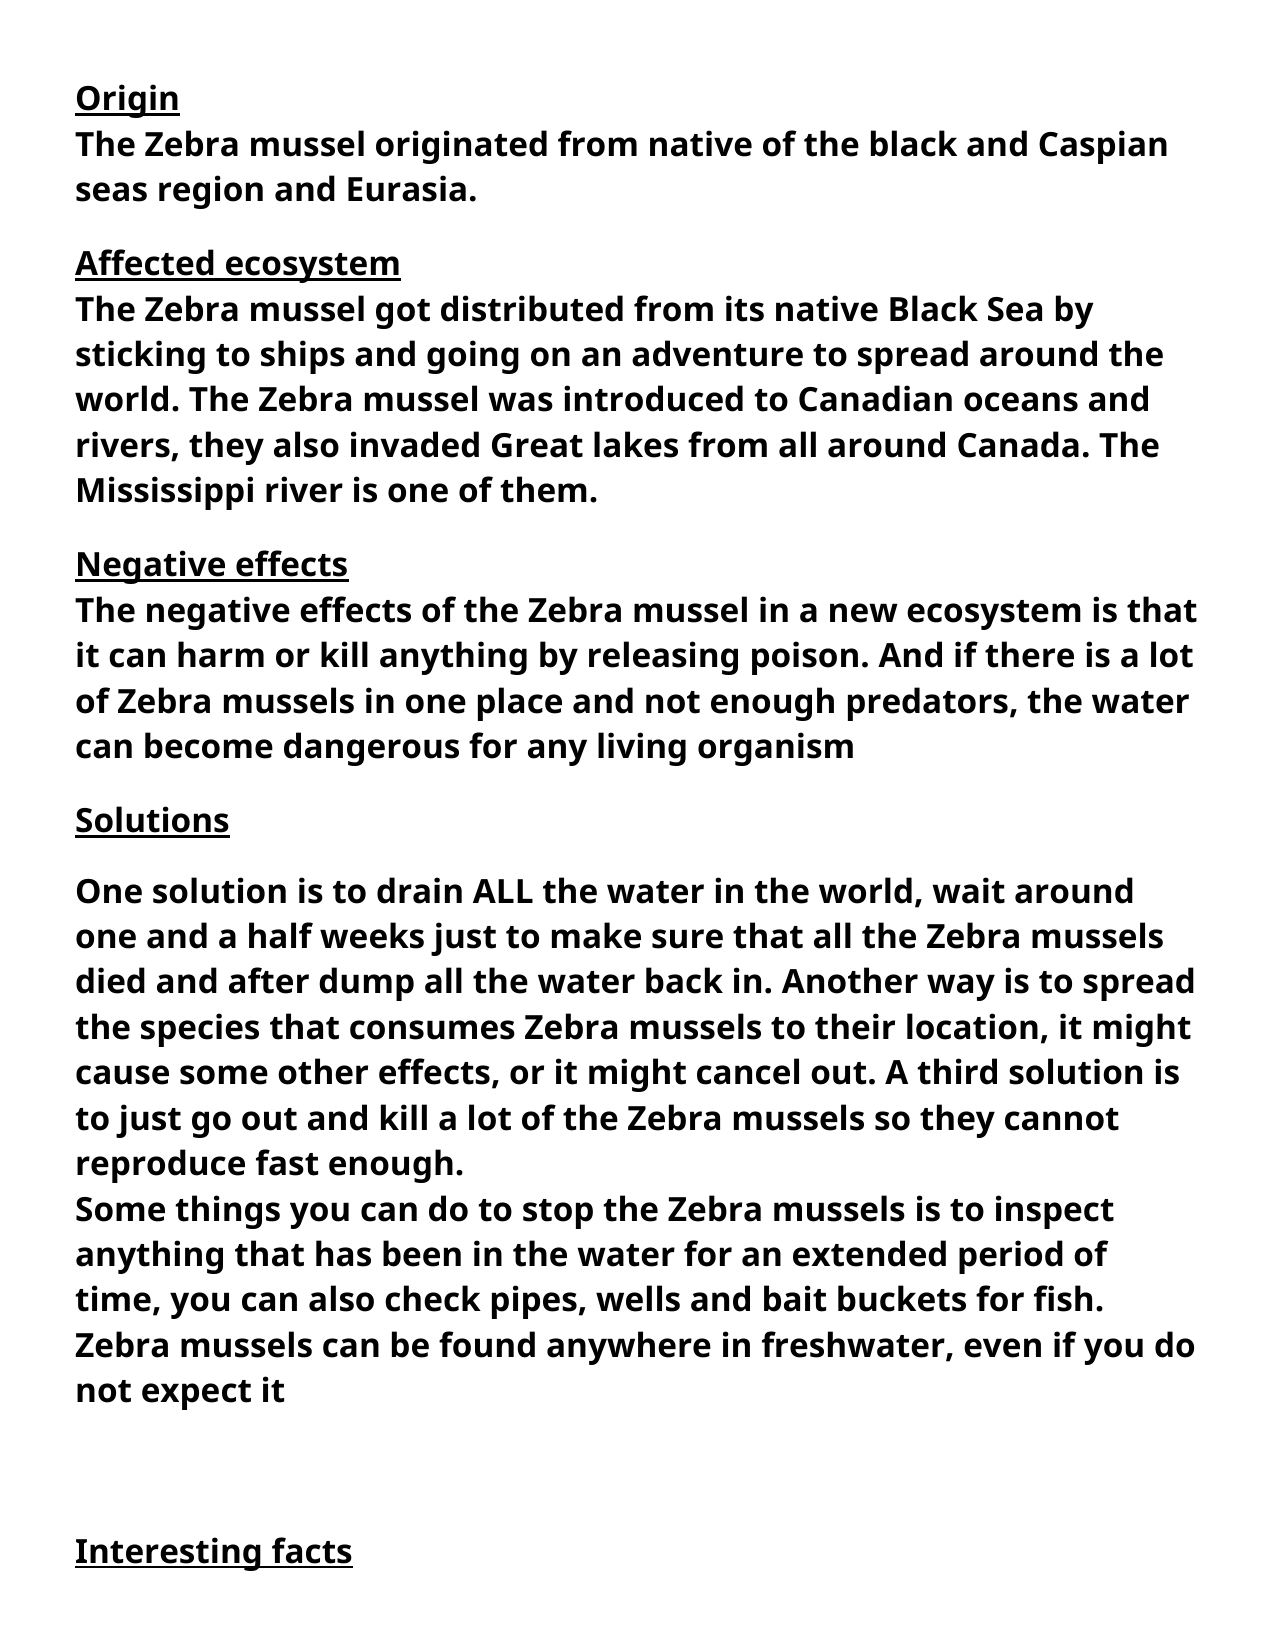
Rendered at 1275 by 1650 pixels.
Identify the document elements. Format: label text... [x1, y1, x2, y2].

text One solution is to drain ALL the water in the world, wait around one and a half weeks just to make sure that all the Zebra mussels died and after dump all the water back in. Another way is to spread the species that consumes Zebra mussels to their location, it might cause some other effects, or it might cancel out. A third solution is to just go out and kill a lot of the Zebra mussels so they cannot reproduce fast enough. [75, 867, 1200, 1185]
text Interesting facts [75, 1527, 1200, 1573]
text Negative effects [75, 541, 1200, 587]
text Affected ecosystem [75, 240, 1200, 285]
text Some things you can do to stop the Zebra mussels is to inspect anything that has been in the water for an extended period of time, you can also check pipes, wells and bait buckets for fish. [75, 1185, 1200, 1322]
text Solutions [75, 768, 1200, 842]
text The Zebra mussel got distributed from its native Black Sea by sticking to ships and going on an adventure to spread around the world. The Zebra mussel was introduced to Canadian oceans and rivers, they also invaded Great lakes from all around Canada. The Mississippi river is one of them. [75, 285, 1200, 512]
text The negative effects of the Zebra mussel in a new ecosystem is that it can harm or kill anything by releasing poison. And if there is a lot of Zebra mussels in one place and not enough predators, the water can become dangerous for any living organism [75, 587, 1200, 768]
text Zebra mussels can be found anywhere in freshwater, even if you do not expect it [75, 1322, 1200, 1412]
text Origin [75, 75, 1200, 120]
text The Zebra mussel originated from native of the black and Caspian seas region and Eurasia. [75, 120, 1200, 211]
